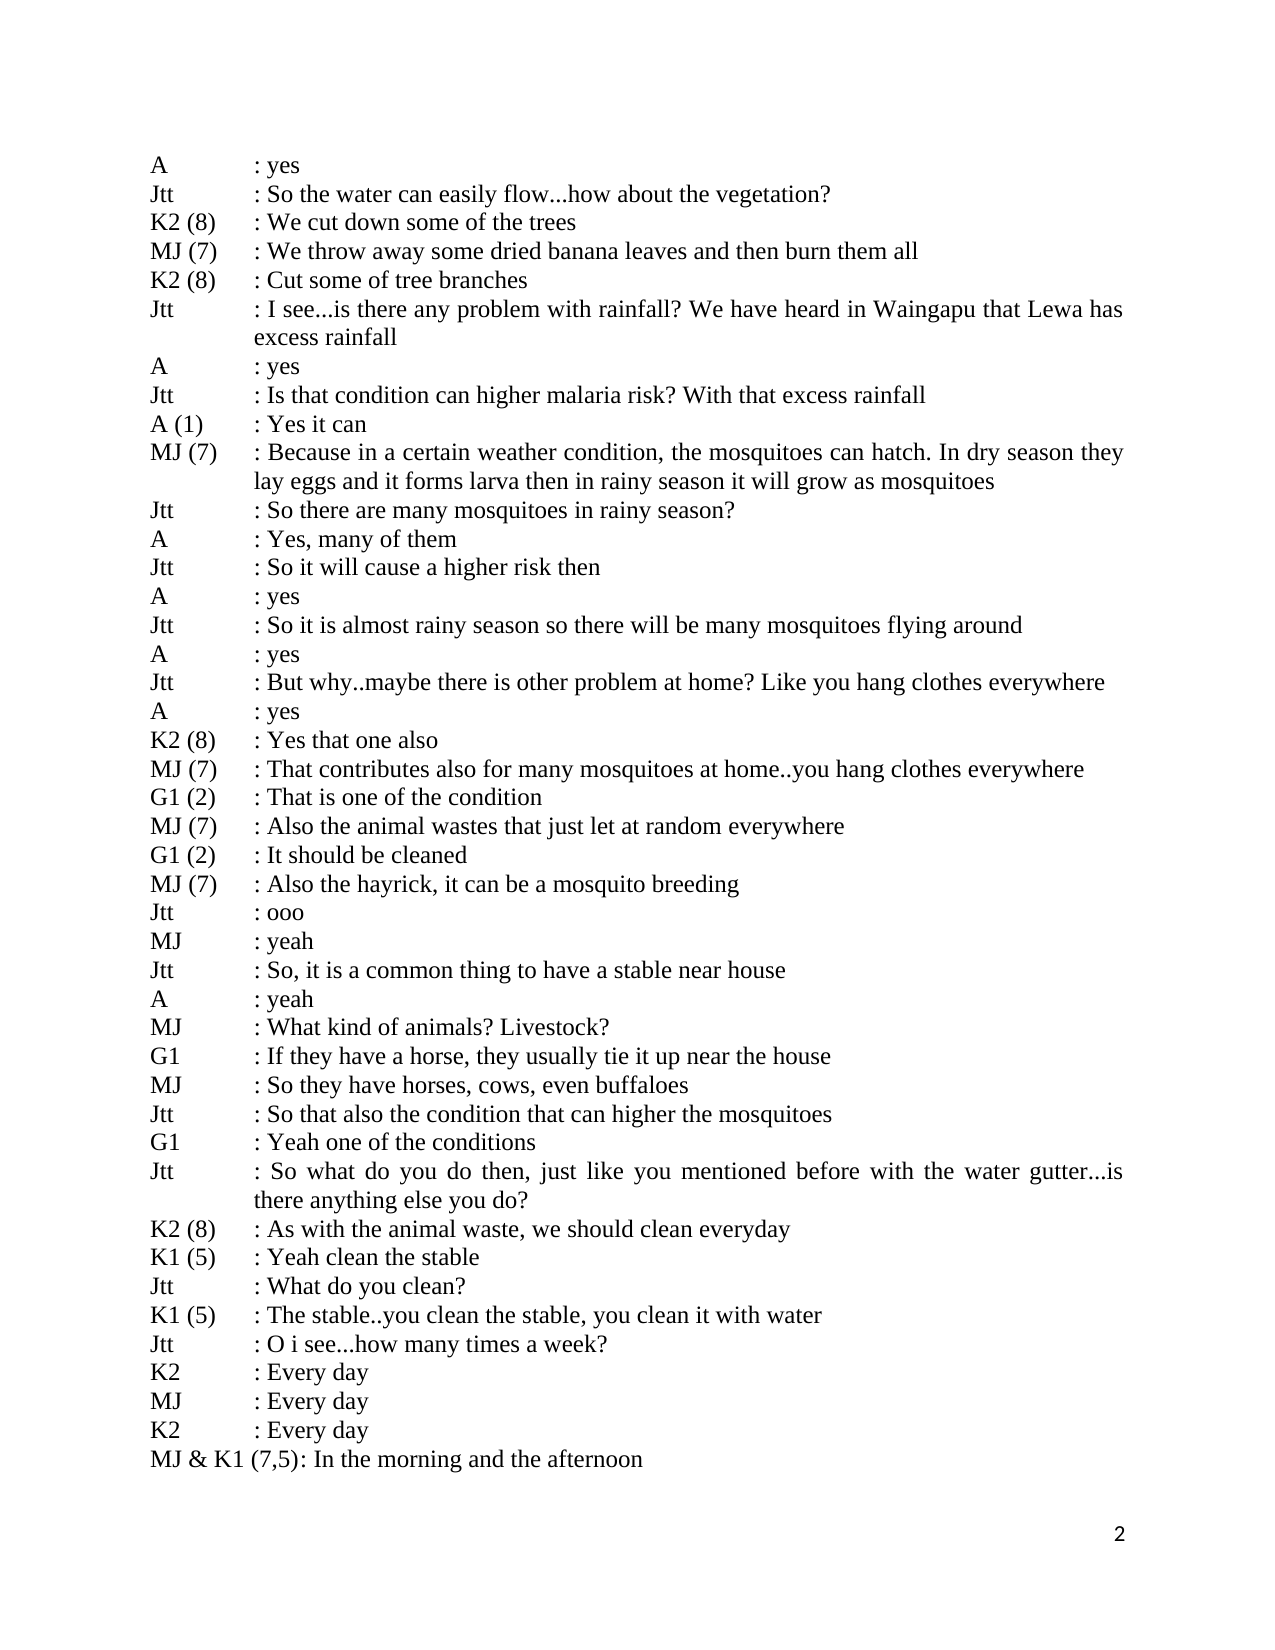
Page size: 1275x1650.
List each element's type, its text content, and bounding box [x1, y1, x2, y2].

text Jtt : So it is almost rainy season so there will be many mosquitoes flying around [150, 610, 1125, 639]
text A : yes [150, 150, 1125, 179]
text MJ : yeah [150, 926, 1125, 955]
text A : yeah [150, 984, 1125, 1012]
text K2 (8) : As with the animal waste, we should clean everyday [150, 1214, 1125, 1242]
text G1 (2) : It should be cleaned [150, 840, 1125, 869]
text MJ : What kind of animals? Livestock? [150, 1012, 1125, 1041]
text G1 : If they have a horse, they usually tie it up near the house [150, 1041, 1125, 1070]
text K2 : Every day [150, 1415, 1125, 1444]
text K2 : Every day [150, 1357, 1125, 1386]
text Jtt : So what do you do then, just like you mentioned before with the water gutter...is there anything else you do? [150, 1156, 1125, 1214]
text MJ : So they have horses, cows, even buffaloes [150, 1070, 1125, 1099]
text K2 (8) : We cut down some of the trees [150, 207, 1125, 236]
text Jtt : So that also the condition that can higher the mosquitoes [150, 1099, 1125, 1127]
text A : yes [150, 639, 1125, 667]
text A (1) : Yes it can [150, 409, 1125, 437]
text MJ (7) : We throw away some dried banana leaves and then burn them all [150, 236, 1125, 265]
text Jtt : Is that condition can higher malaria risk? With that excess rainfall [150, 380, 1125, 409]
text MJ (7) : Also the animal wastes that just let at random everywhere [150, 811, 1125, 840]
text A : yes [150, 351, 1125, 380]
text MJ & K1 (7,5) : In the morning and the afternoon [150, 1444, 1125, 1472]
text Jtt : ooo [150, 897, 1125, 926]
text MJ : Every day [150, 1386, 1125, 1415]
text G1 : Yeah one of the conditions [150, 1127, 1125, 1156]
text Jtt : O i see...how many times a week? [150, 1329, 1125, 1357]
text Jtt : So, it is a common thing to have a stable near house [150, 955, 1125, 984]
text G1 (2) : That is one of the condition [150, 782, 1125, 811]
text MJ (7) : Because in a certain weather condition, the mosquitoes can hatch. In dry season they lay eggs and it forms larva then in rainy season it will grow as mosquitoes [150, 437, 1125, 495]
text A : Yes, many of them [150, 524, 1125, 552]
text K1 (5) : The stable..you clean the stable, you clean it with water [150, 1300, 1125, 1329]
text K2 (8) : Yes that one also [150, 725, 1125, 754]
text Jtt : I see...is there any problem with rainfall? We have heard in Waingapu that Lewa has excess rainfall [150, 294, 1125, 351]
text Jtt : So it will cause a higher risk then [150, 552, 1125, 581]
text Jtt : So the water can easily flow...how about the vegetation? [150, 179, 1125, 207]
text Jtt : But why..maybe there is other problem at home? Like you hang clothes everywhere [150, 667, 1125, 696]
text Jtt : So there are many mosquitoes in rainy season? [150, 495, 1125, 524]
text K1 (5) : Yeah clean the stable [150, 1242, 1125, 1271]
text K2 (8) : Cut some of tree branches [150, 265, 1125, 294]
text A : yes [150, 581, 1125, 610]
text Jtt : What do you clean? [150, 1271, 1125, 1300]
text MJ (7) : Also the hayrick, it can be a mosquito breeding [150, 869, 1125, 897]
text MJ (7) : That contributes also for many mosquitoes at home..you hang clothes everywhere [150, 754, 1125, 782]
text A : yes [150, 696, 1125, 725]
